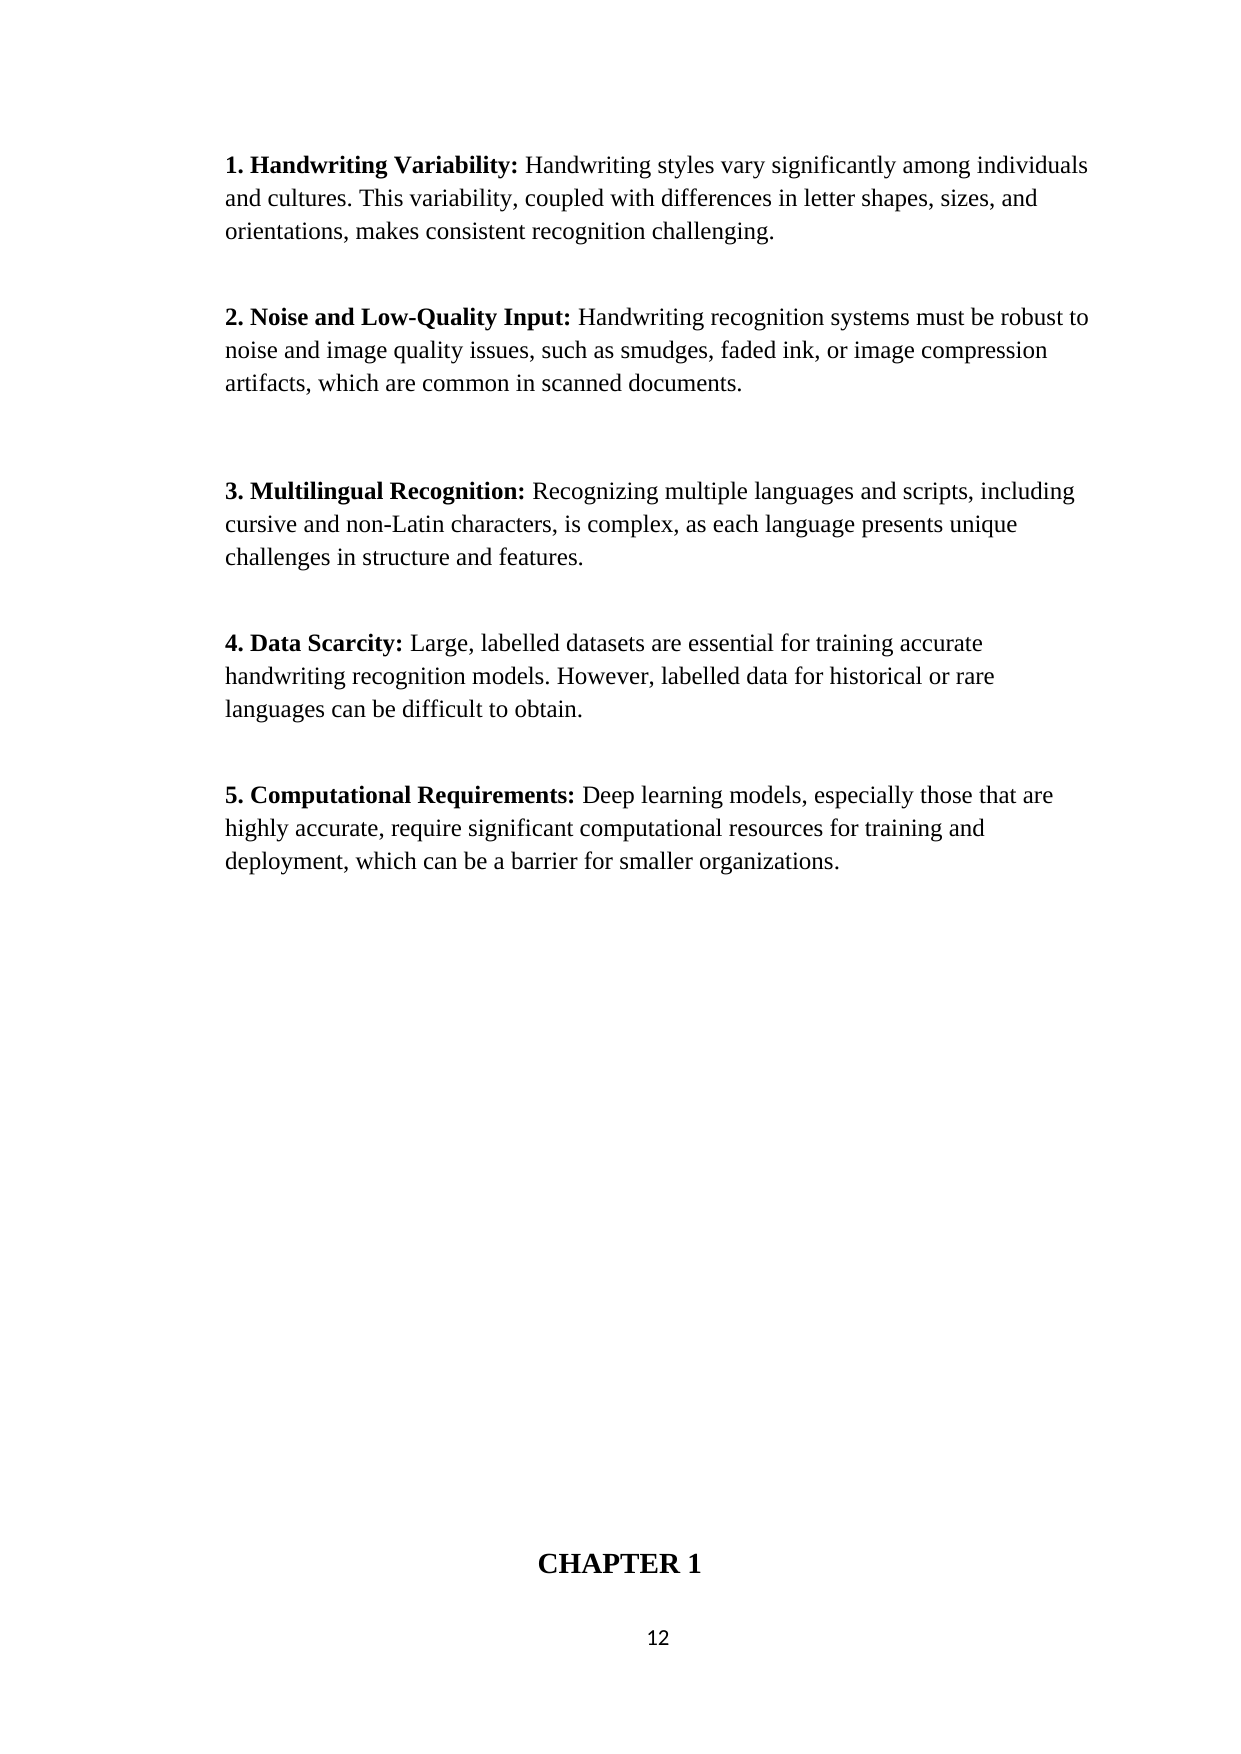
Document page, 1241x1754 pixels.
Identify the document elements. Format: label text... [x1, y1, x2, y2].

text CHAPTER 1 [450, 1546, 1090, 1579]
text 3. Multilingual Recognition: Recognizing multiple languages and scripts, including cursive and non-Latin characters, is complex, as each language presents unique challenges in structure and features. [225, 476, 1090, 603]
text 2. Noise and Low-Quality Input: Handwriting recognition systems must be robust to noise and image quality issues, such as smudges, faded ink, or image compression artifacts, which are common in scanned documents. [225, 302, 1090, 397]
text 5. Computational Requirements: Deep learning models, especially those that are highly accurate, require significant computational resources for training and deployment, which can be a barrier for smaller organizations. [225, 780, 1090, 874]
text 1. Handwriting Variability: Handwriting styles vary significantly among individuals and cultures. This variability, coupled with differences in letter shapes, sizes, and orientations, makes consistent recognition challenging. [225, 150, 1090, 277]
text 4. Data Scarcity: Large, labelled datasets are essential for training accurate handwriting recognition models. However, labelled data for historical or rare languages can be difficult to obtain. [225, 628, 1090, 755]
